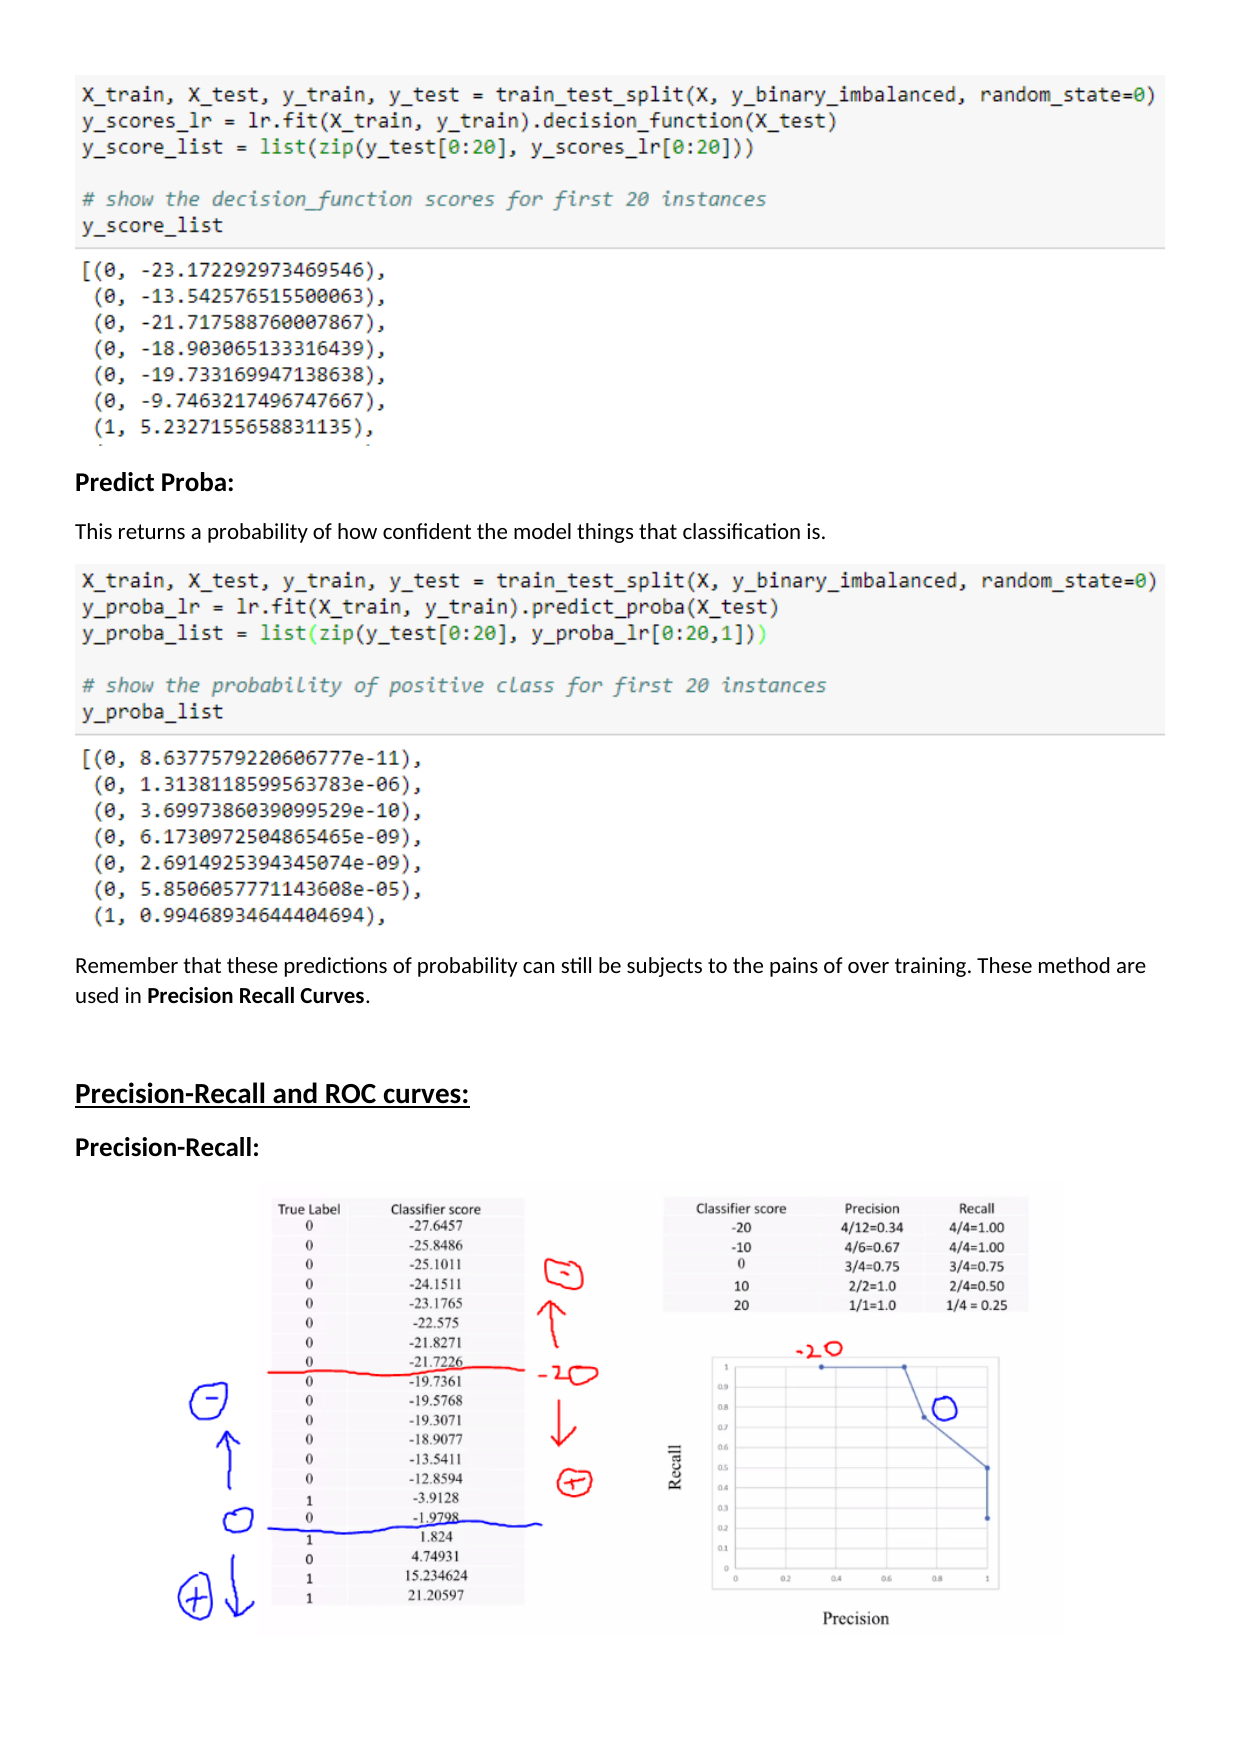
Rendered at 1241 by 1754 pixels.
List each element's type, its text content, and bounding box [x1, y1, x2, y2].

text Precision-Recall and ROC curves: [75, 1075, 1165, 1111]
picture [75, 75, 1166, 446]
picture [75, 564, 1166, 933]
text This returns a probability of how confident the model things that classification is. [75, 517, 1165, 545]
text Remember that these predictions of probability can still be subjects to the pains of over training. These method are used in Precision Recall Curves. [75, 951, 1165, 1010]
text Predict Proba: [75, 465, 1165, 498]
text Precision-Recall: [75, 1131, 1165, 1163]
picture [177, 1182, 1064, 1636]
